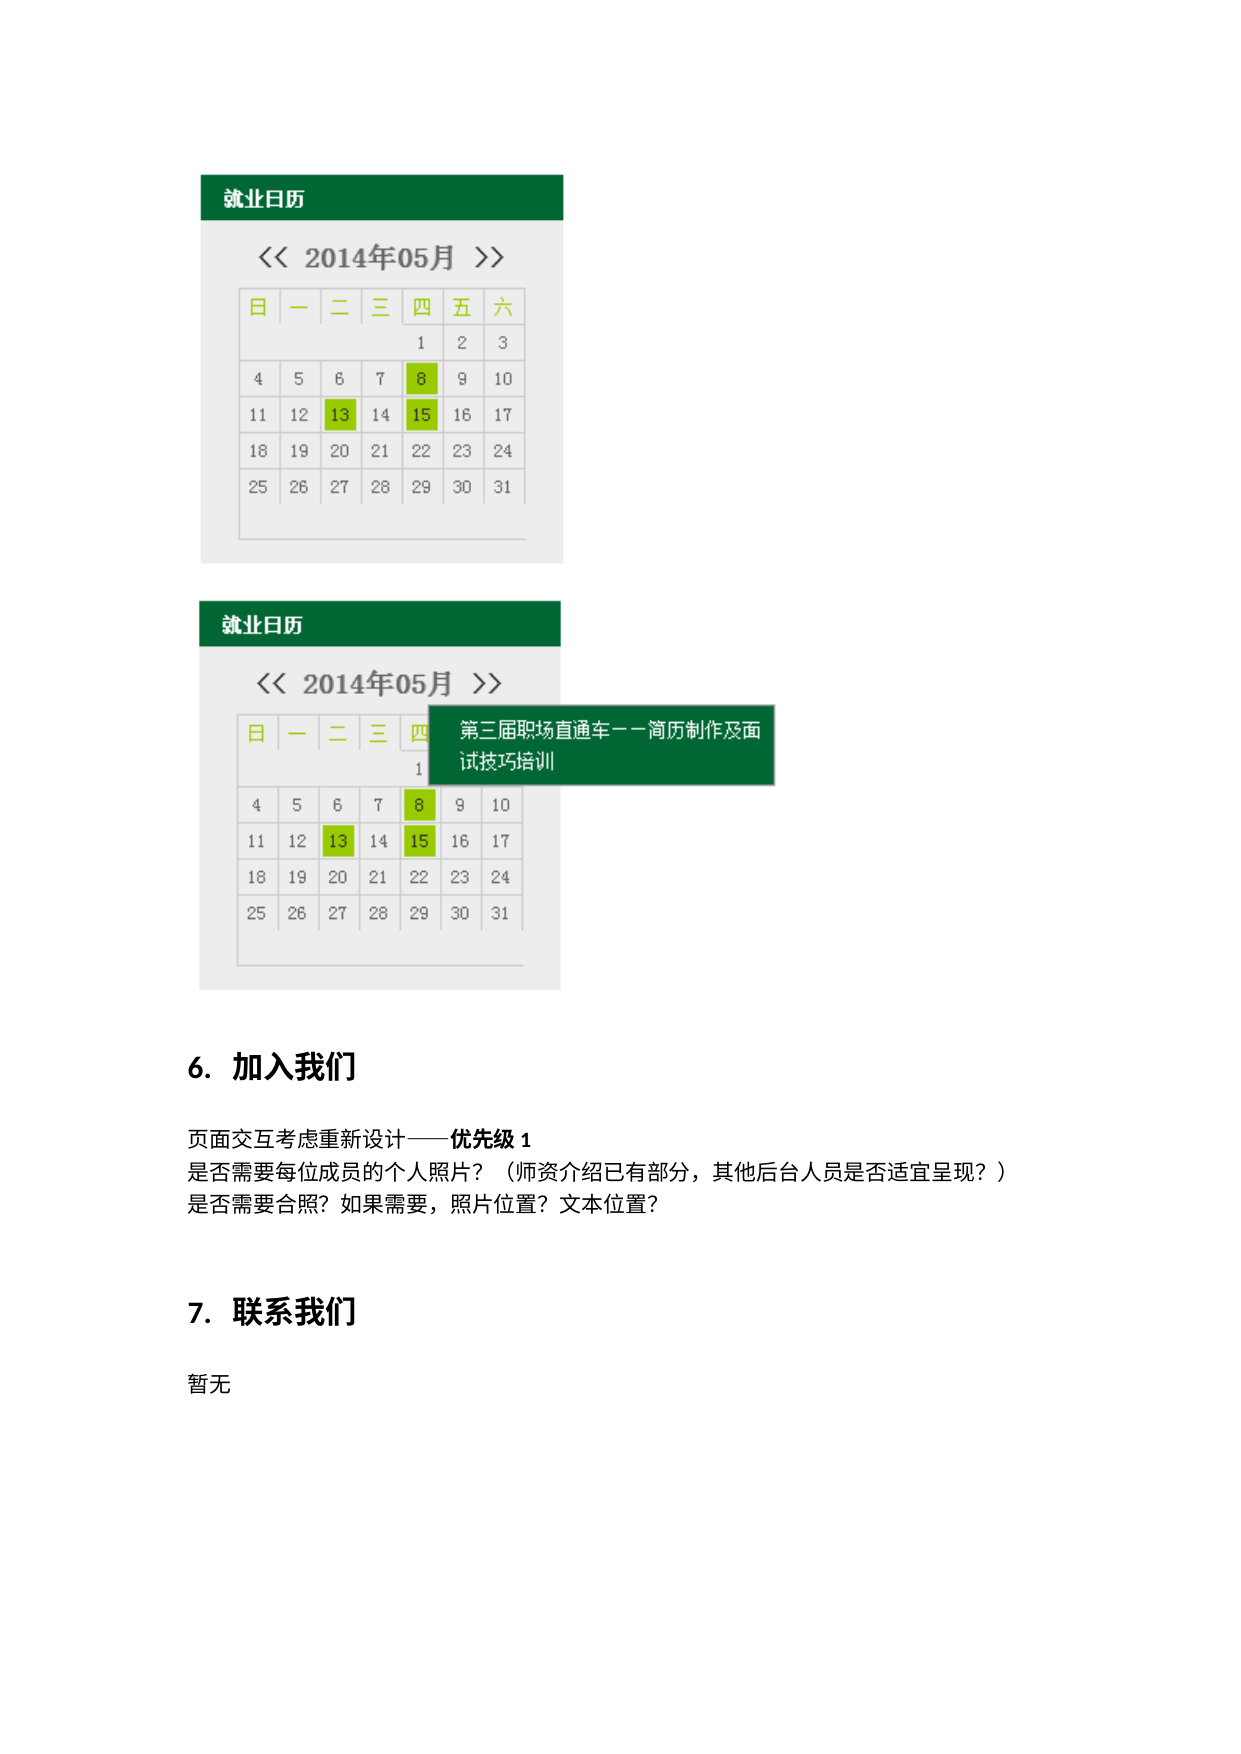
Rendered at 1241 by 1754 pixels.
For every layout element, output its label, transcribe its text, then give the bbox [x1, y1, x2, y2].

text 是否需要每位成员的个人照片？（师资介绍已有部分，其他后台人员是否适宜呈现？） [187, 1154, 1053, 1187]
subtitle 联系我们 [187, 1277, 1053, 1342]
picture [187, 162, 573, 567]
text 是否需要合照？如果需要，照片位置？文本位置？ [187, 1187, 1053, 1219]
picture [187, 584, 777, 998]
text 暂无 [187, 1367, 1053, 1399]
subtitle 加入我们 [187, 1032, 1053, 1097]
text 页面交互考虑重新设计——优先级1 [187, 1122, 1053, 1154]
